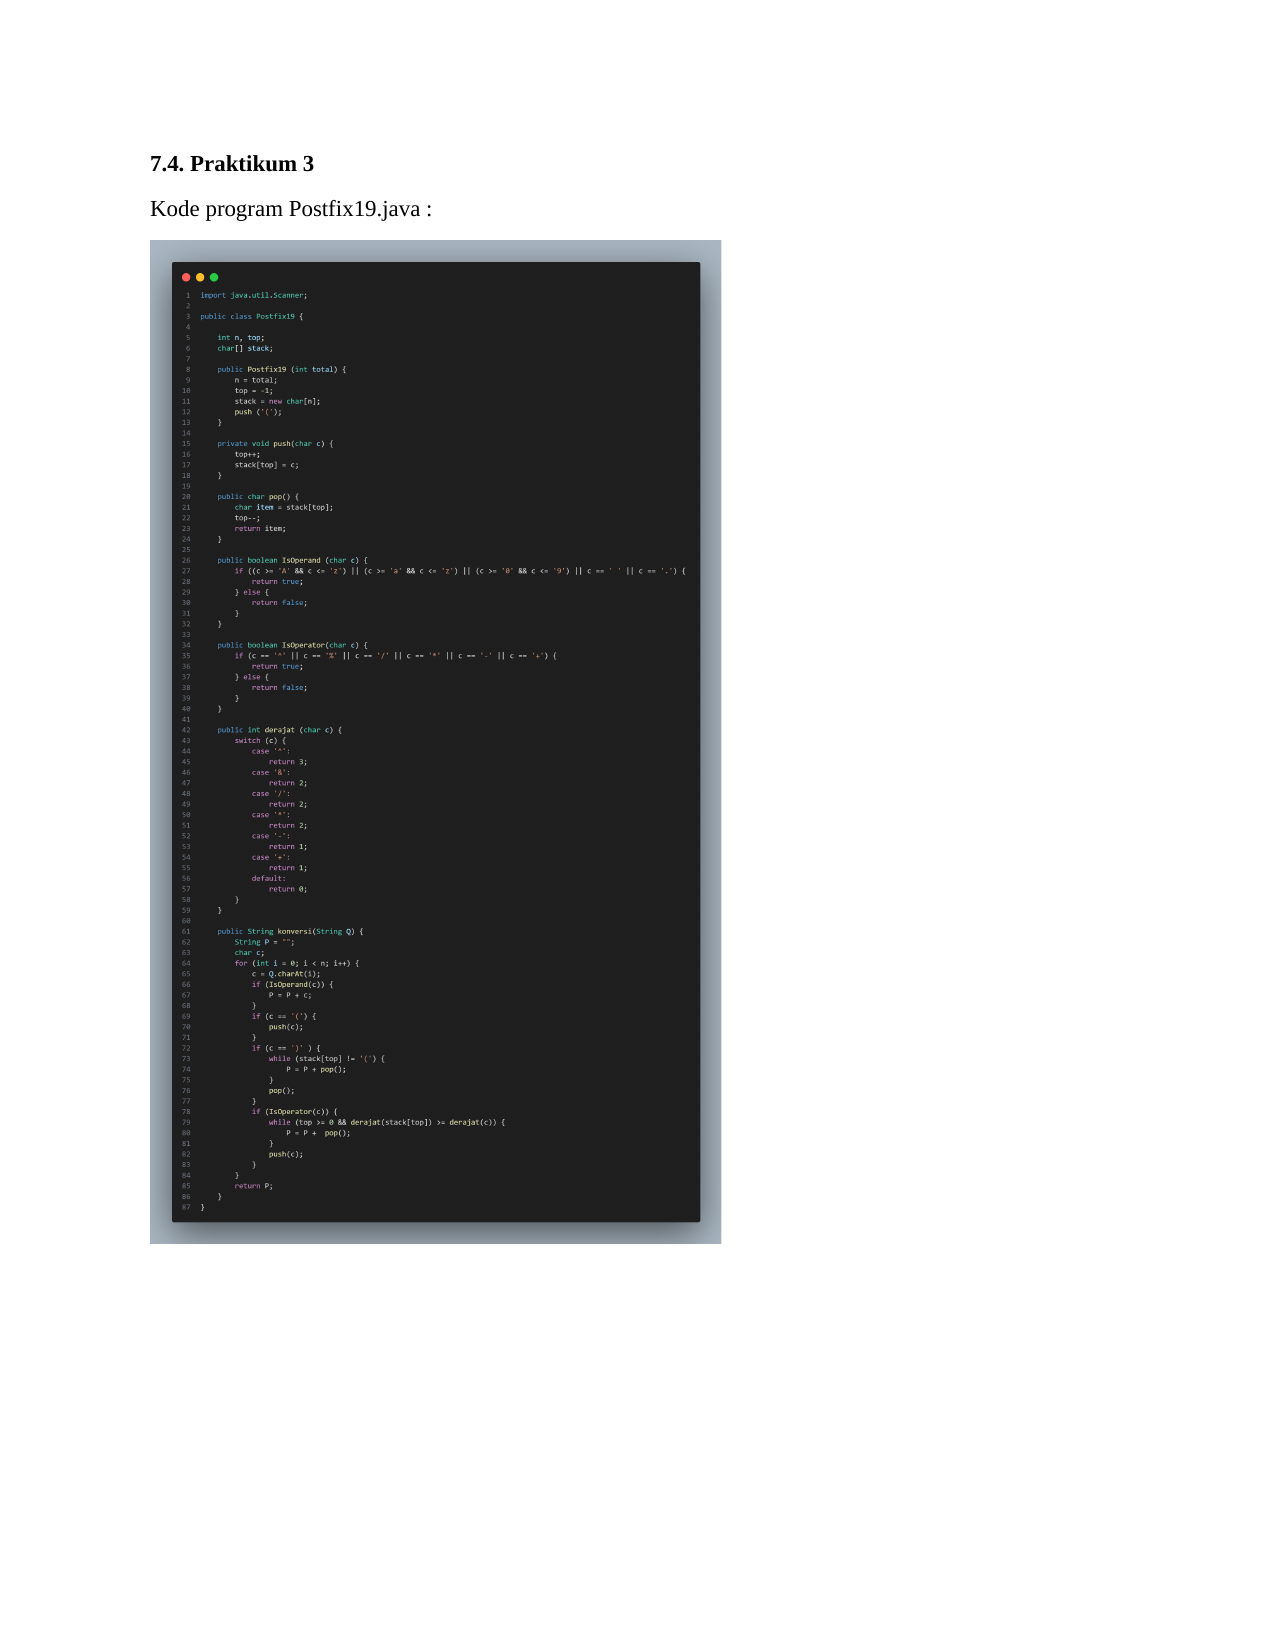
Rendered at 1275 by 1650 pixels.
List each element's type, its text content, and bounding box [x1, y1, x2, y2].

picture [150, 240, 722, 1244]
text Kode program Postfix19.java : [150, 195, 1125, 221]
text 7.4. Praktikum 3 [150, 150, 1125, 176]
